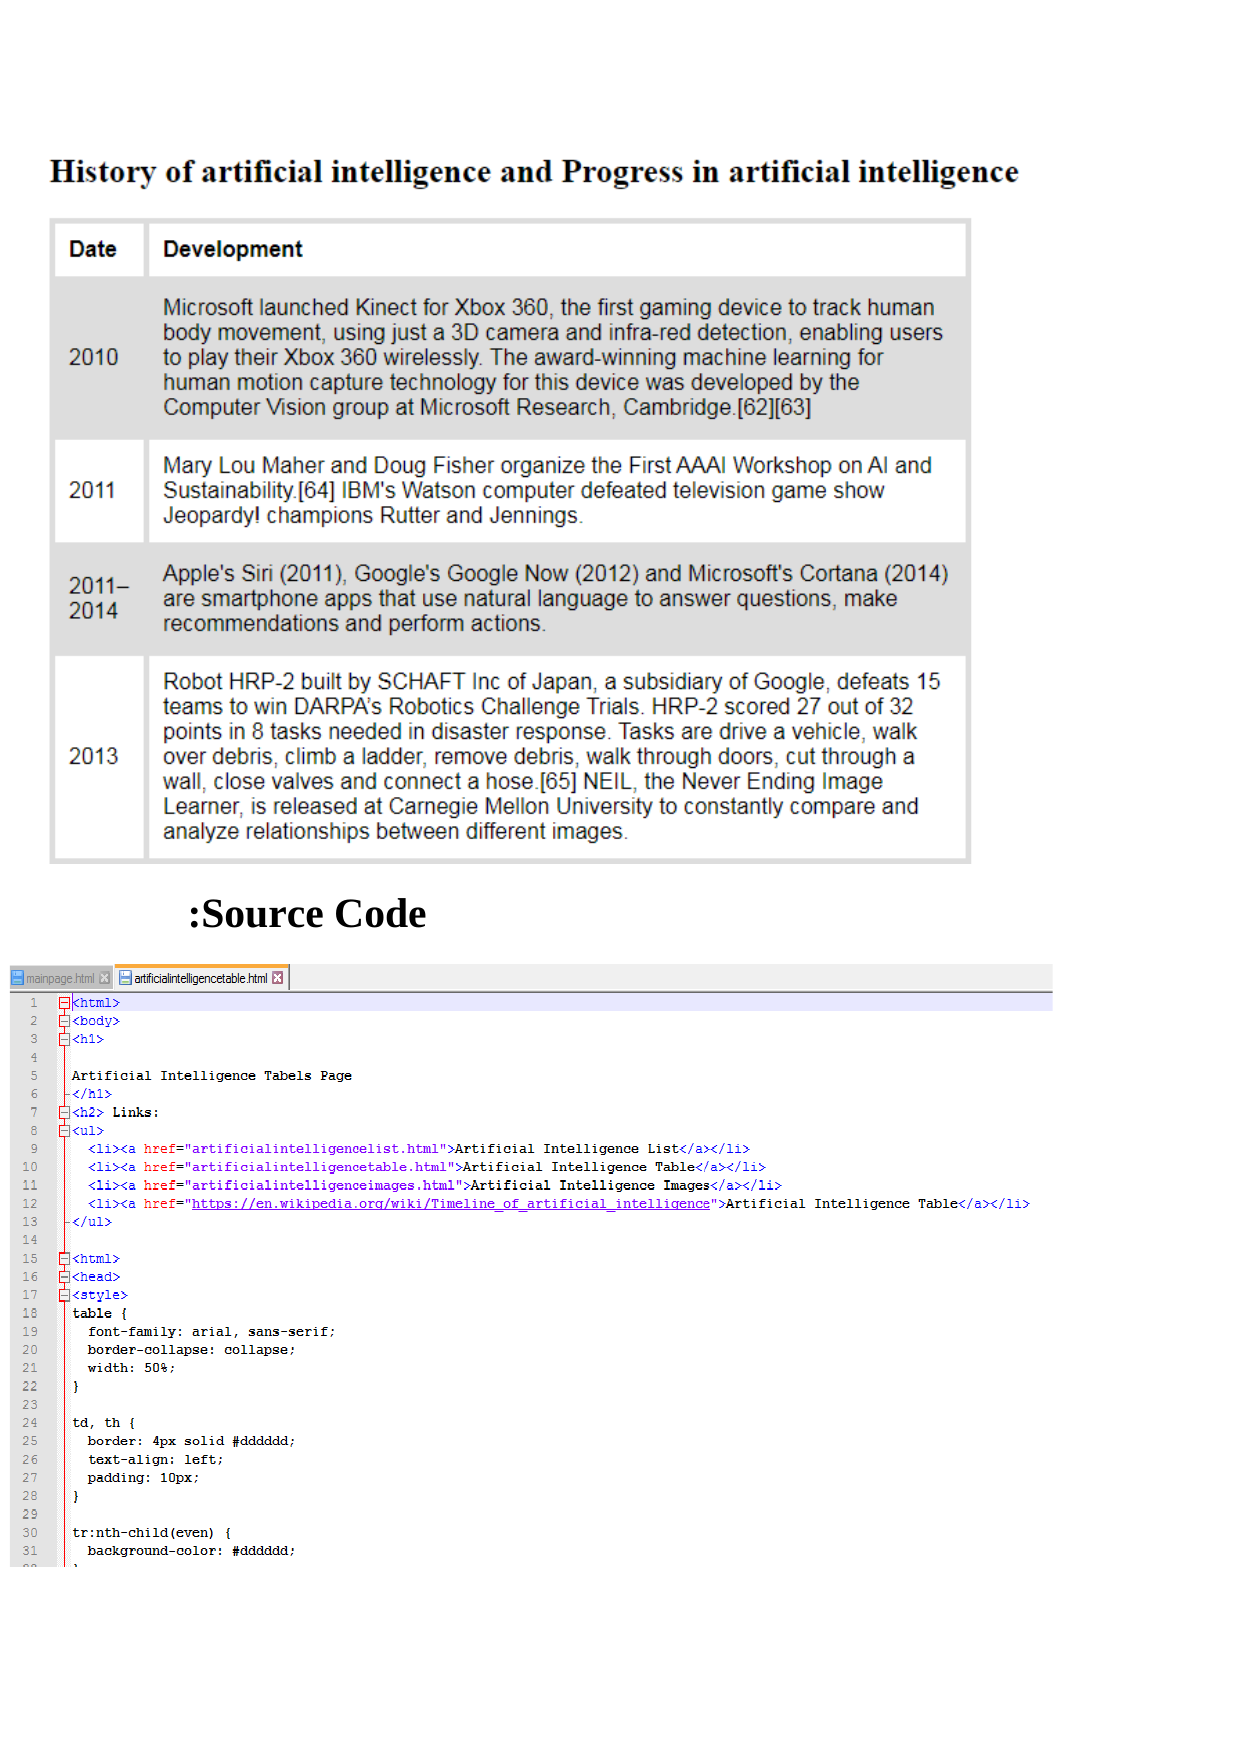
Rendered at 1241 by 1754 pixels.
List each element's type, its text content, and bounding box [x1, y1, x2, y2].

picture [9, 964, 1053, 1567]
text Source Code: [187, 888, 1053, 936]
picture [47, 150, 1053, 864]
